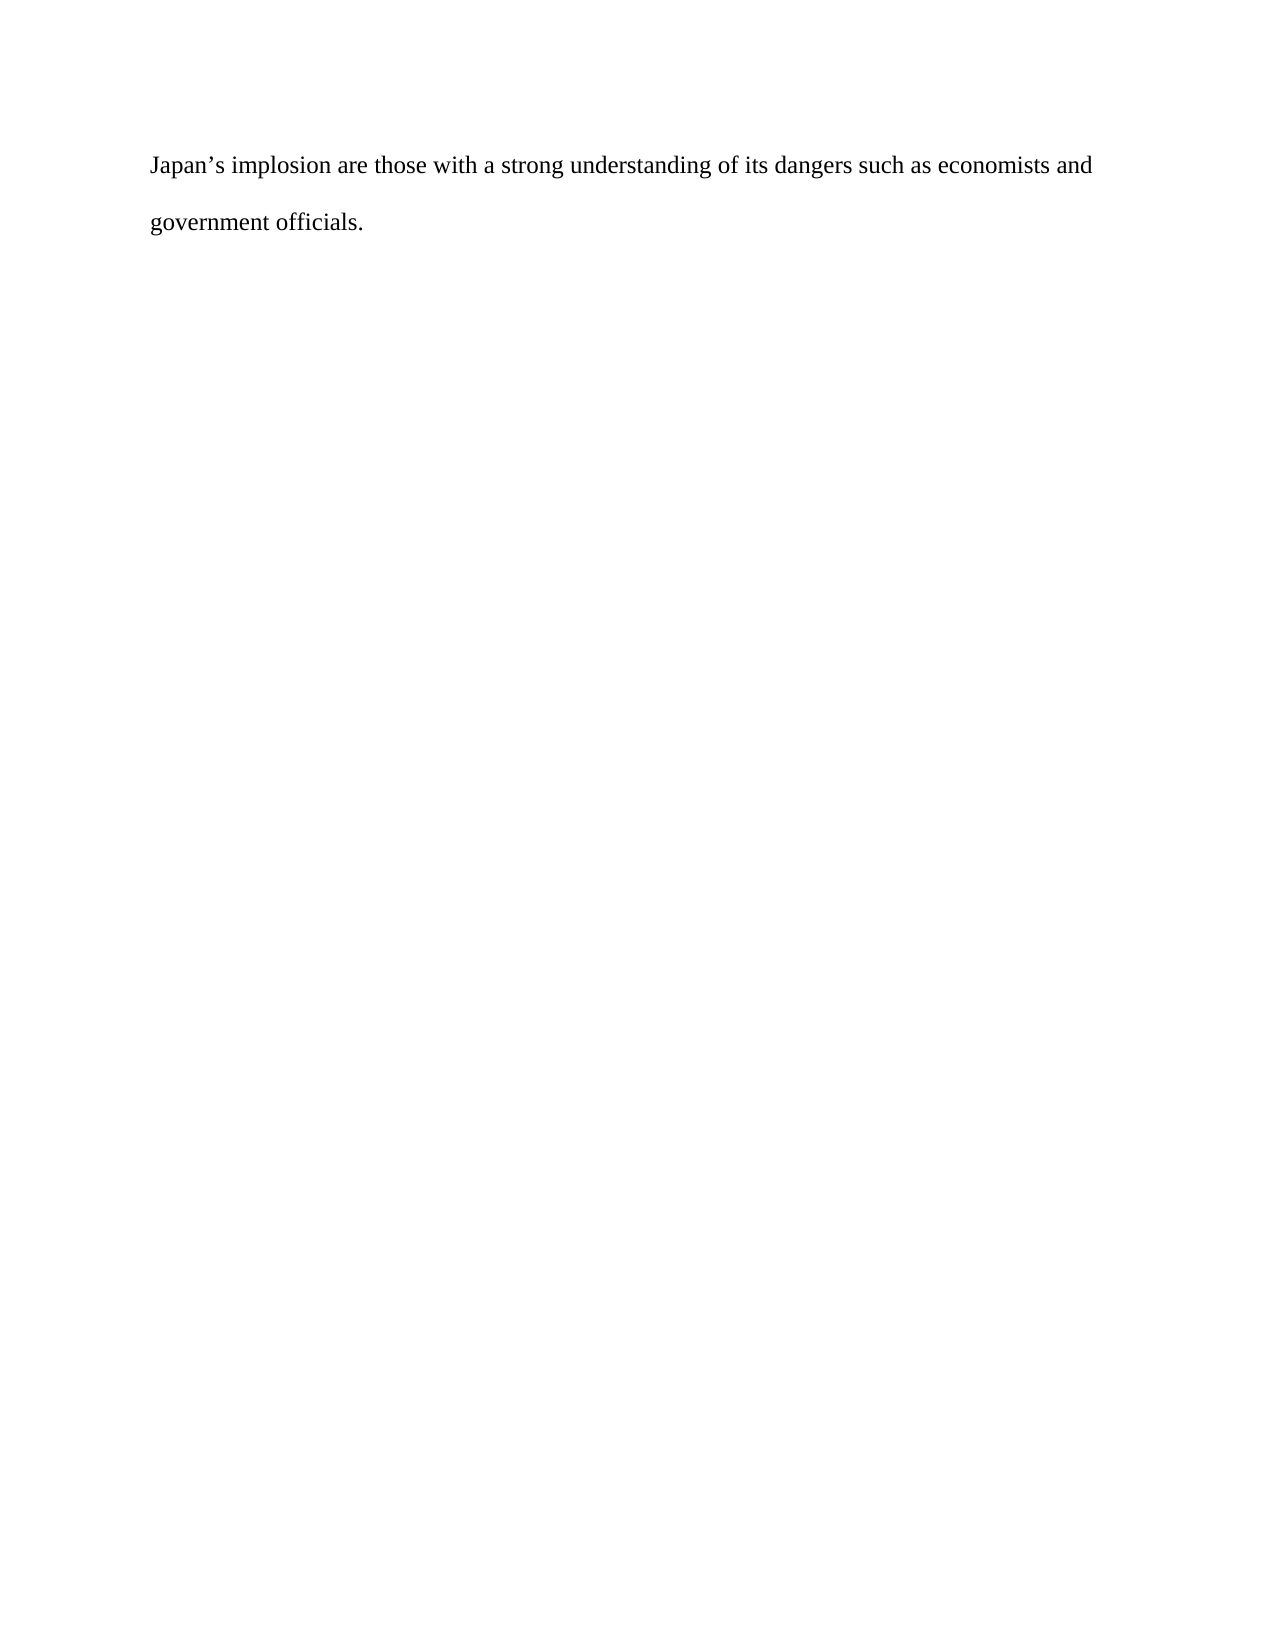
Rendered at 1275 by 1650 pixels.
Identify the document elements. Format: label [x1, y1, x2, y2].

text [150, 150, 1125, 236]
